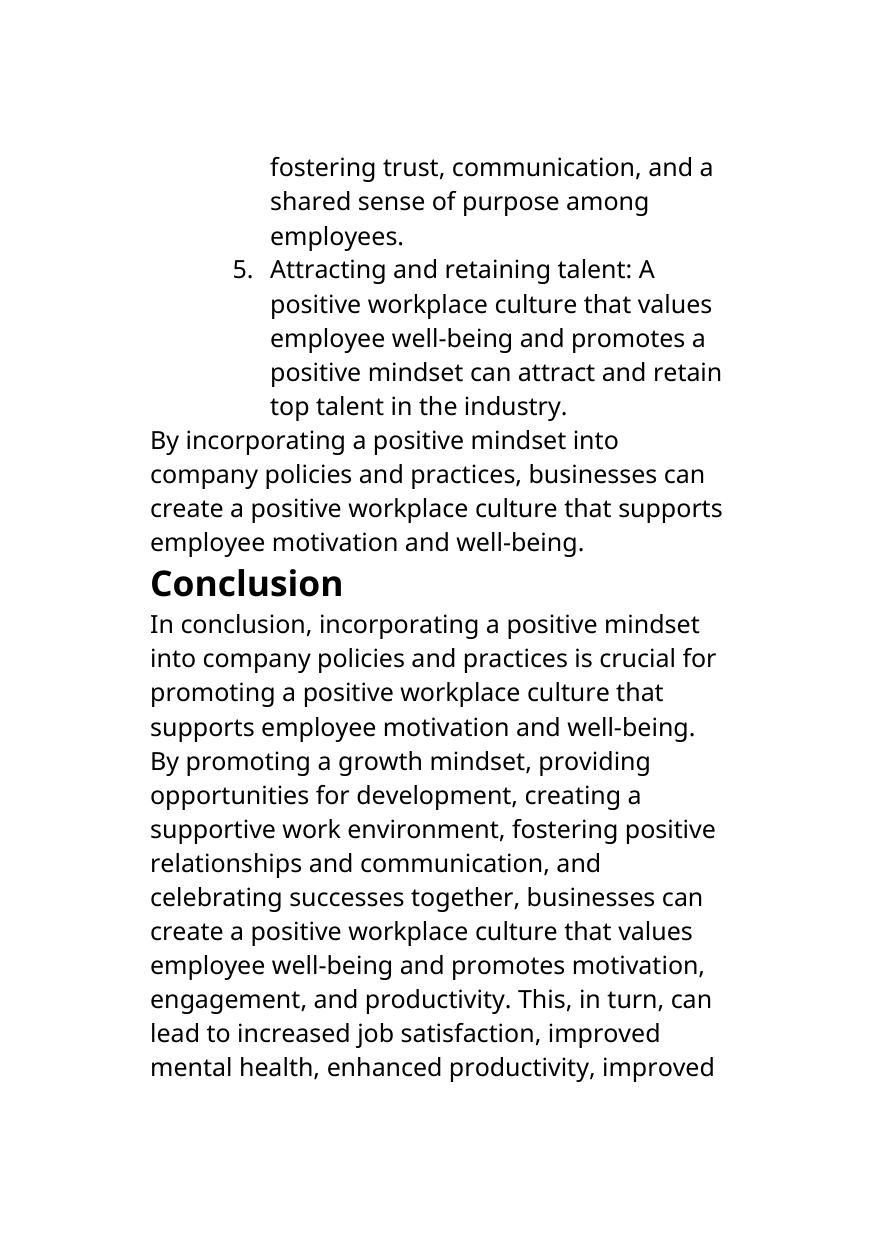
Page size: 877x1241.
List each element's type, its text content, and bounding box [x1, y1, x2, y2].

subtitle Conclusion [150, 559, 727, 607]
text By incorporating a positive mindset into company policies and practices, businesses can create a positive workplace culture that supports employee motivation and well-being. [150, 422, 727, 559]
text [150, 607, 727, 1084]
list Attracting and retaining talent: A positive workplace culture that values employee well-being and promotes a positive mindset can attract and retain top talent in the industry. [232, 252, 727, 422]
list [232, 150, 727, 252]
